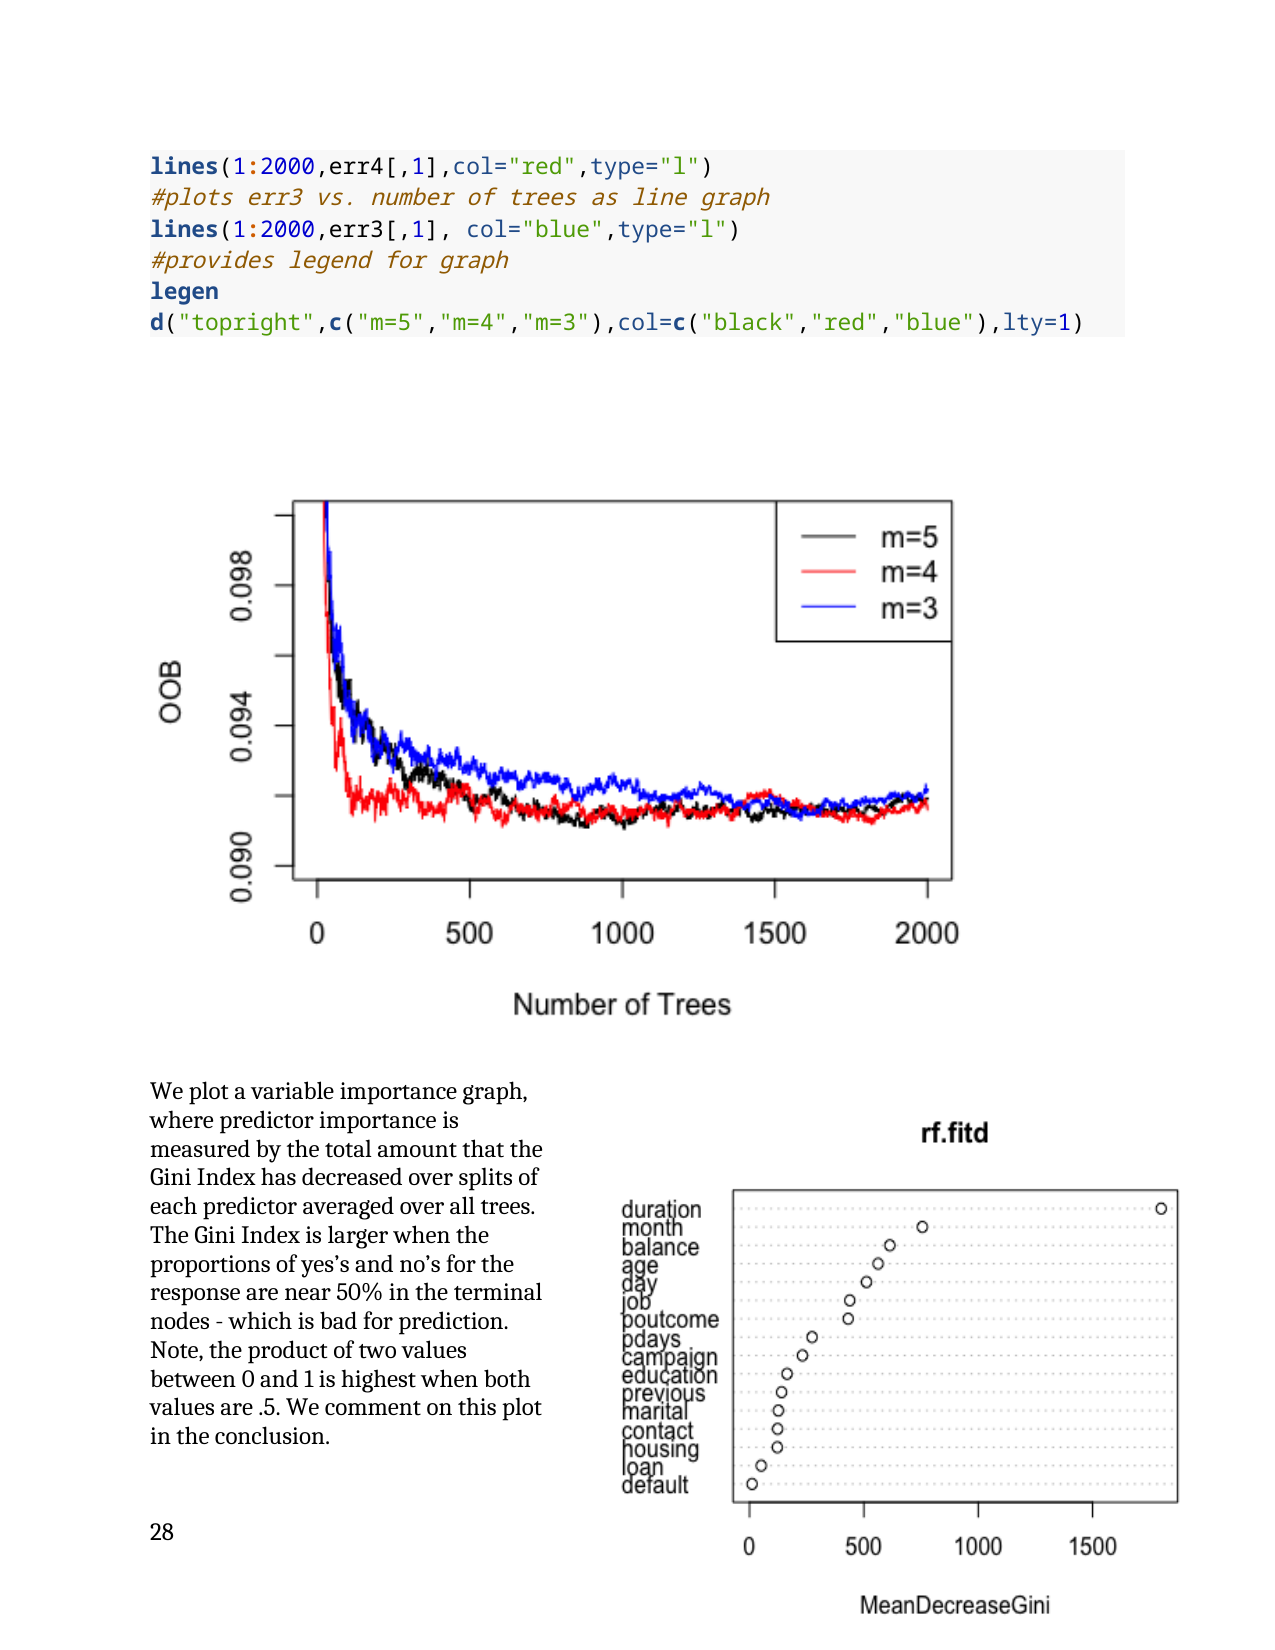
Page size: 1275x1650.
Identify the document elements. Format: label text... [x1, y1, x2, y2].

picture [566, 1072, 1231, 1648]
text We plot a variable importance graph, where predictor importance is measured by the total amount that the Gini Index has decreased over splits of each predictor averaged over all trees. The Gini Index is larger when the proportions of yes’s and no’s for the response are near 50% in the terminal nodes - which is bad for prediction. Note, the product of two values between 0 and 1 is highest when both values are .5. We comment on this plot in the conclusion. [150, 1077, 566, 1451]
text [150, 150, 1125, 337]
picture [150, 358, 1025, 1059]
